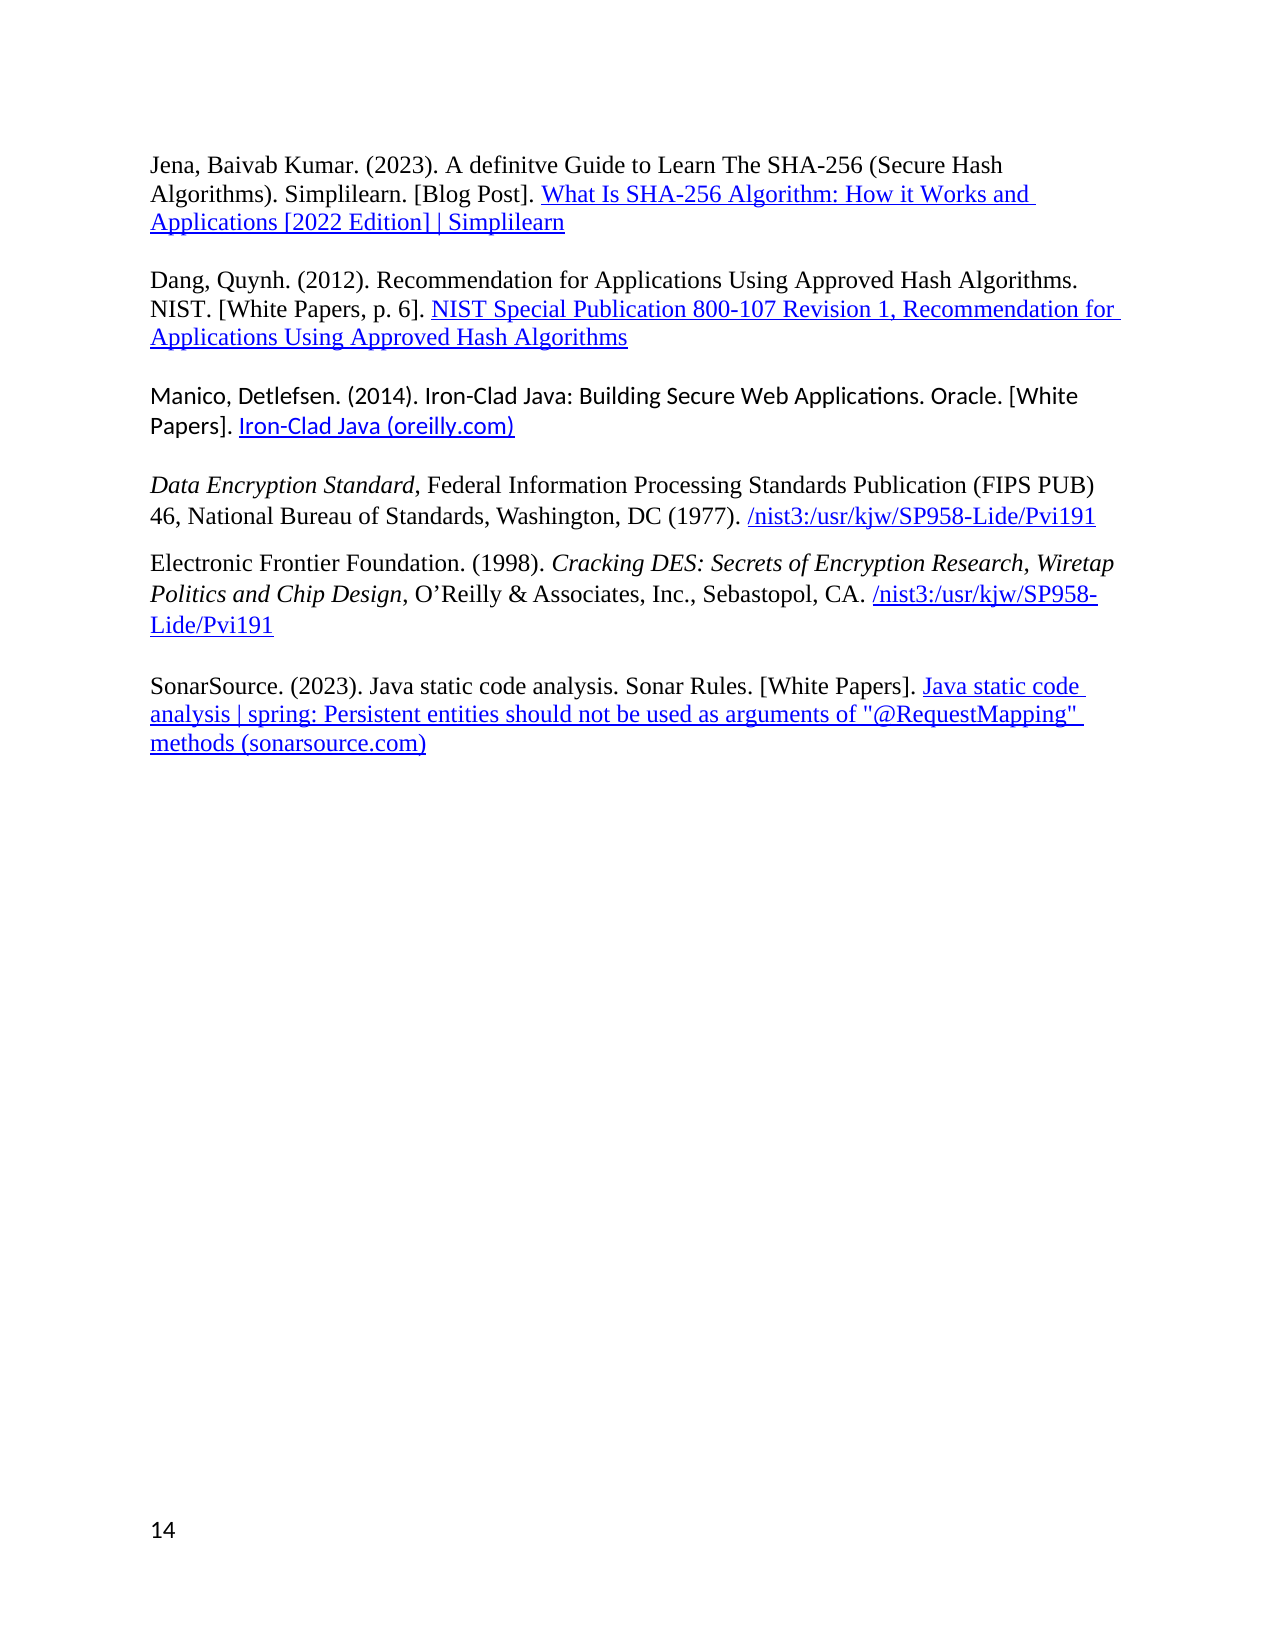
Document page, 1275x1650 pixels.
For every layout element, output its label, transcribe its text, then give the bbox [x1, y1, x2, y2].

text Jena, Baivab Kumar. (2023). A definitve Guide to Learn The SHA-256 (Secure Hash Algorithms). Simplilearn. [Blog Post]. What Is SHA-256 Algorithm: How it Works and Applications [2022 Edition] | Simplilearn [150, 150, 1125, 236]
text Electronic Frontier Foundation. (1998). Cracking DES: Secrets of Encryption Research, Wiretap Politics and Chip Design, O’Reilly & Associates, Inc., Sebastopol, CA. /nist3:/usr/kjw/SP958-Lide/Pvi191 [150, 548, 1125, 639]
text Manico, Detlefsen. (2014). Iron-Clad Java: Building Secure Web Applications. Oracle. [White Papers]. Iron-Clad Java (oreilly.com) [150, 380, 1125, 441]
text SonarSource. (2023). Java static code analysis. Sonar Rules. [White Papers]. Java static code analysis | spring: Persistent entities should not be used as arguments of "@RequestMapping" methods (sonarsource.com) [150, 671, 1125, 757]
text Data Encryption Standard, Federal Information Processing Standards Publication (FIPS PUB) 46, National Bureau of Standards, Washington, DC (1977). /nist3:/usr/kjw/SP958-Lide/Pvi191 [150, 470, 1125, 529]
text Dang, Quynh. (2012). Recommendation for Applications Using Approved Hash Algorithms. NIST. [White Papers, p. 6]. NIST Special Publication 800-107 Revision 1, Recommendation for Applications Using Approved Hash Algorithms [150, 265, 1125, 351]
